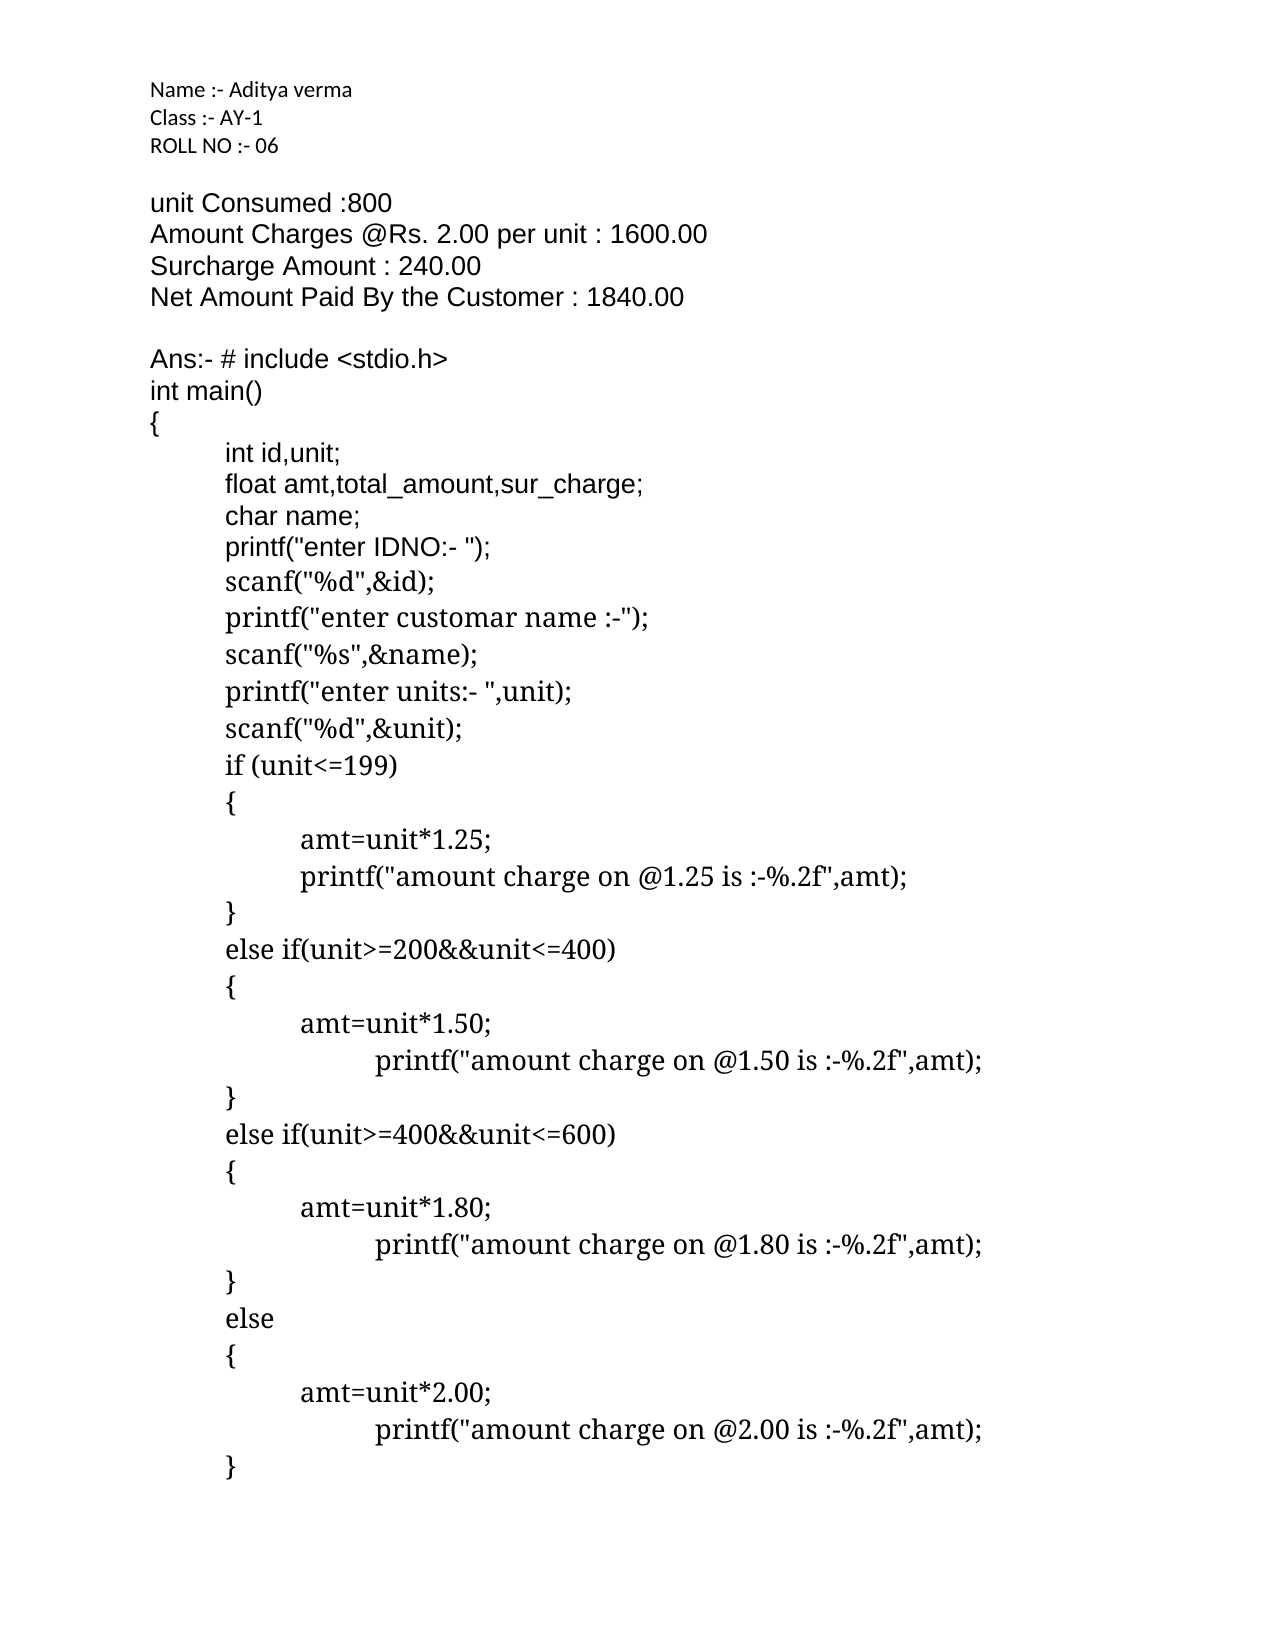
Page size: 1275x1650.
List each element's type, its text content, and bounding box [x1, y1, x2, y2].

text else [150, 1299, 1125, 1336]
text amt=unit*1.50; [150, 1004, 1125, 1041]
text { [150, 968, 1125, 1004]
text else if(unit>=400&&unit<=600) [150, 1115, 1125, 1152]
text scanf("%s",&name); [150, 636, 1125, 673]
text printf("amount charge on @1.80 is :-%.2f",amt); [150, 1226, 1125, 1263]
text printf("enter IDNO:- "); [150, 531, 1125, 562]
text } [150, 1263, 1125, 1299]
text { [150, 406, 1125, 437]
text printf("enter units:- ",unit); [150, 673, 1125, 709]
text char name; [150, 499, 1125, 531]
text amt=unit*1.80; [150, 1189, 1125, 1226]
text int id,unit; [150, 437, 1125, 468]
text { [150, 1336, 1125, 1373]
text printf("enter customar name :-"); [150, 599, 1125, 636]
text { [150, 1152, 1125, 1189]
text printf("amount charge on @2.00 is :-%.2f",amt); [150, 1410, 1125, 1447]
text scanf("%d",&id); [150, 562, 1125, 599]
text float amt,total_amount,sur_charge; [150, 468, 1125, 499]
text Ans:- # include <stdio.h> [150, 343, 1125, 374]
text if (unit<=199) [150, 746, 1125, 783]
text } [150, 1447, 1125, 1484]
text printf("amount charge on @1.50 is :-%.2f",amt); [150, 1041, 1125, 1078]
text scanf("%d",&unit); [150, 709, 1125, 746]
text else if(unit>=200&&unit<=400) [150, 931, 1125, 968]
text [150, 187, 1125, 312]
text amt=unit*2.00; [150, 1373, 1125, 1410]
text printf("amount charge on @1.25 is :-%.2f",amt); [150, 857, 1125, 894]
text } [150, 894, 1125, 931]
text } [150, 1078, 1125, 1115]
text amt=unit*1.25; [150, 820, 1125, 857]
text { [150, 783, 1125, 820]
text int main() [150, 374, 1125, 406]
